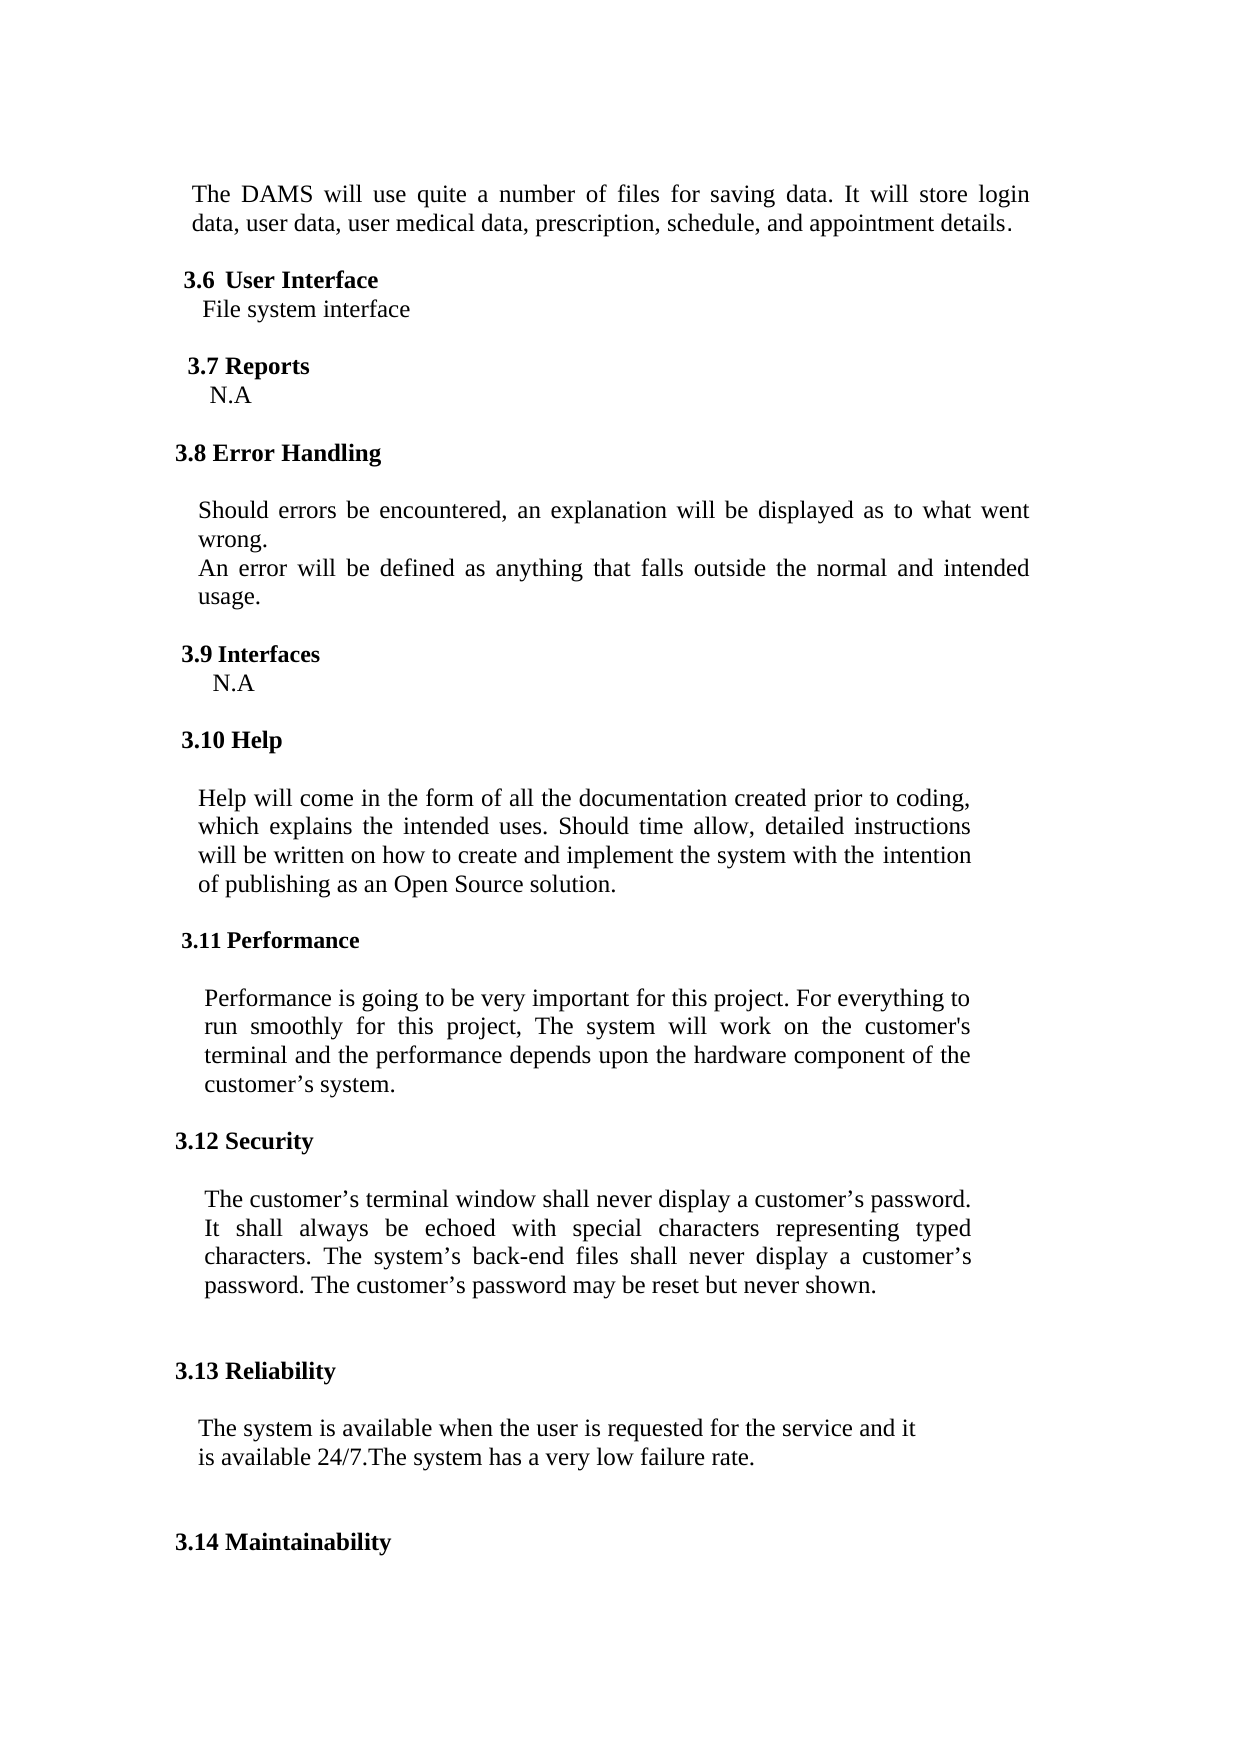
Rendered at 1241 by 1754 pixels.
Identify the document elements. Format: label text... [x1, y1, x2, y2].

text 3.13 Reliability [150, 1356, 1031, 1384]
text The DAMS will use quite a number of files for saving data. It will store login data, user data, user medical data, prescription, schedule, and appointment details. [192, 179, 1031, 236]
text 3.6 User Interface [183, 265, 1031, 294]
text 3.12 Security [150, 1126, 1031, 1155]
text Help will come in the form of all the documentation created prior to coding, which explains the intended uses. Should time allow, detailed instructions will be written on how to create and implement the system with the intention of publishing as an Open Source solution. [198, 783, 971, 898]
text N.A [150, 380, 1031, 409]
text 3.14 Maintainability [150, 1527, 1031, 1556]
text The system is available when the user is requested for the service and it is available 24/7.The system has a very low failure rate. [198, 1413, 916, 1471]
text 3.7 Reports [150, 351, 1031, 380]
text An error will be defined as anything that falls outside the normal and intended usage. [198, 553, 1031, 610]
text Performance is going to be very important for this project. For everything to run smoothly for this project, The system will work on the customer's terminal and the performance depends upon the hardware component of the customer’s system. [204, 983, 971, 1098]
text File system interface [189, 294, 1031, 323]
text 3.8 Error Handling [150, 438, 1031, 466]
text 3.11 Performance [150, 926, 1031, 954]
text 3.9 Interfaces [150, 639, 1031, 668]
text Should errors be encountered, an explanation will be displayed as to what went wrong. [198, 495, 1031, 553]
text 3.10 Help [150, 725, 1031, 754]
text N.A [150, 668, 1031, 696]
text The customer’s terminal window shall never display a customer’s password. It shall always be echoed with special characters representing typed characters. The system’s back-end files shall never display a customer’s password. The customer’s password may be reset but never shown. [204, 1184, 972, 1299]
